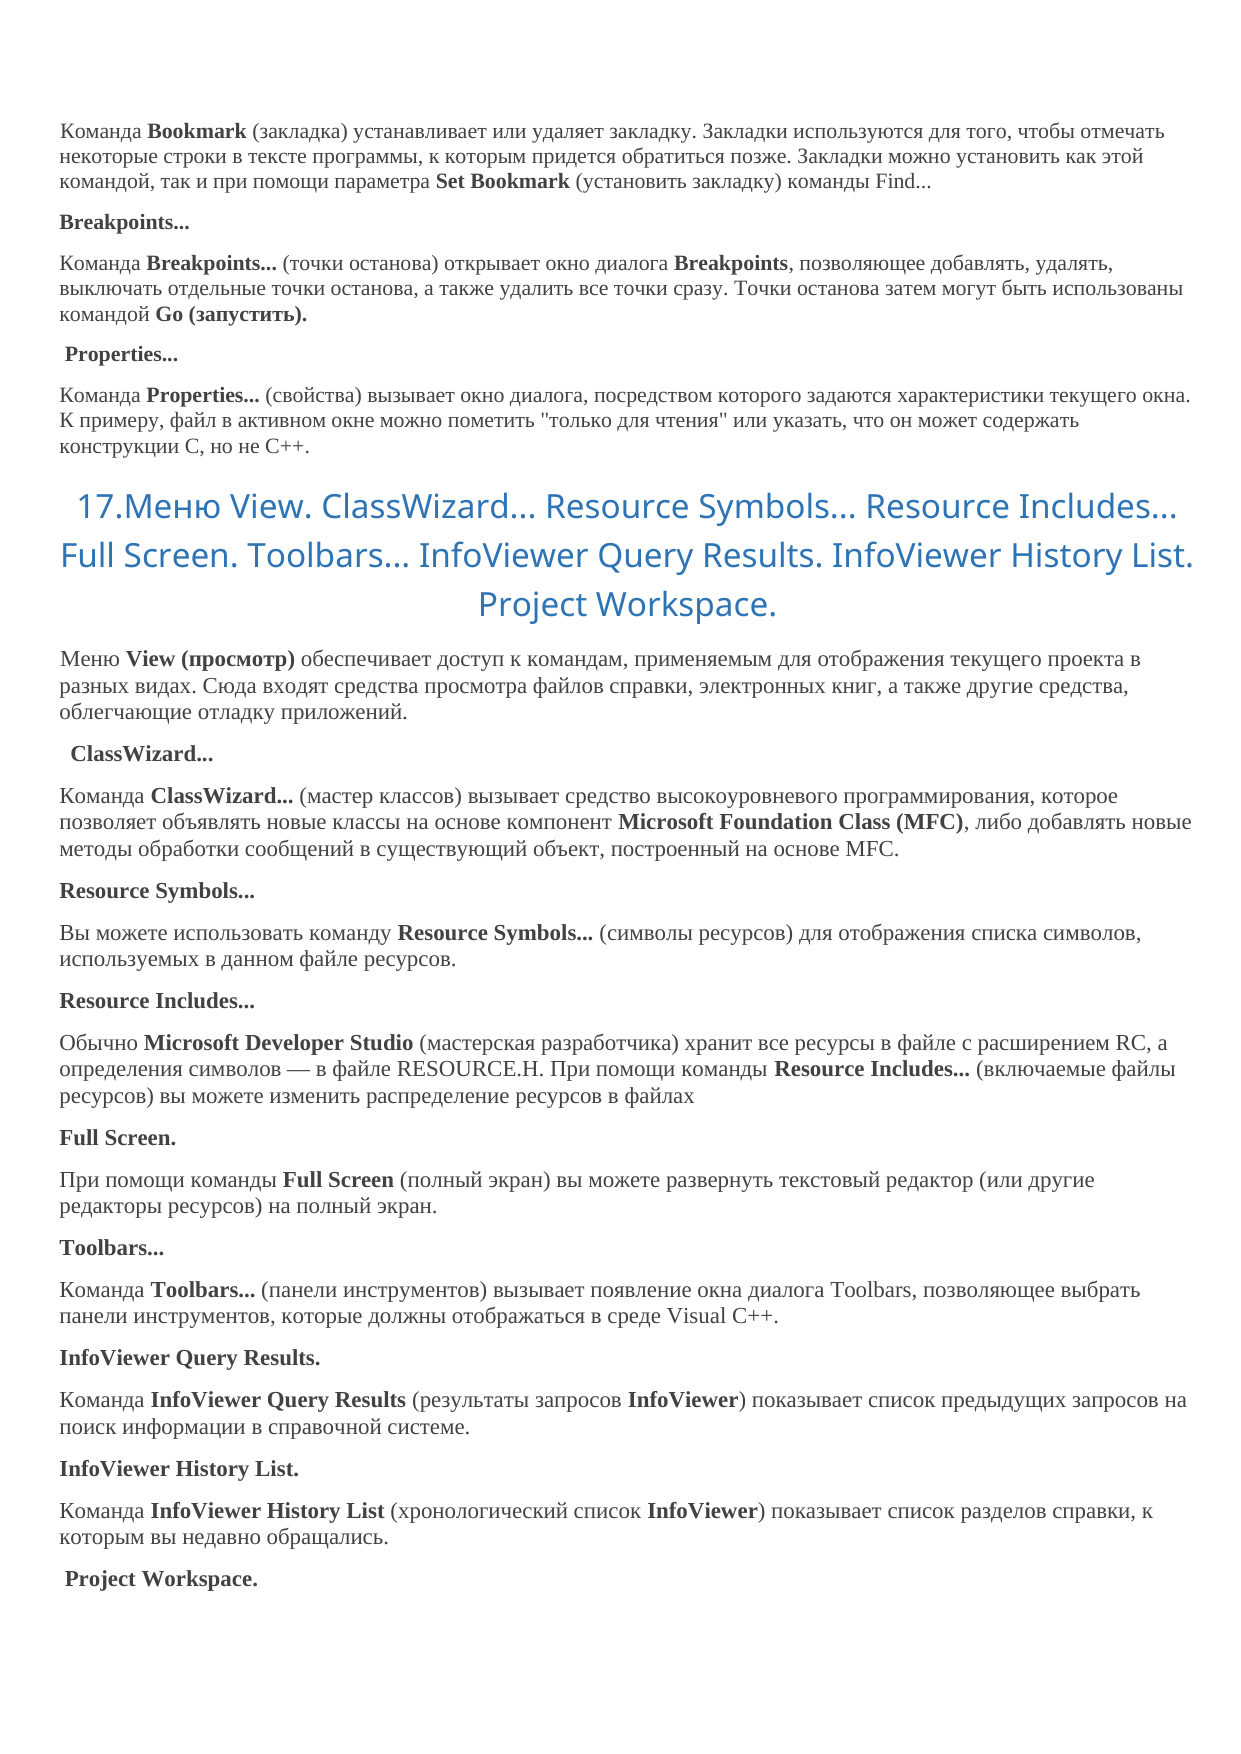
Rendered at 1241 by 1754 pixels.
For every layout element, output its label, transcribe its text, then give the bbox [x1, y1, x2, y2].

text ClassWizard... [59, 740, 1196, 766]
text Обычно Microsoft Developer Studio (мастерская разработчика) хранит все ресурсы в файле с расширением RC, а определения символов — в файле RESOURCE.H. При помощи команды Resource Includes... (включаемые файлы ресурсов) вы можете изменить распределение ресурсов в файлах [59, 1029, 1196, 1108]
text InfoViewer Query Results. [59, 1344, 1196, 1371]
text Resource Includes... [59, 987, 1196, 1013]
text Full Screen. [59, 1124, 1196, 1150]
text Команда Bookmark (закладка) устанавливает или удаляет закладку. Закладки используются для того, чтобы отмечать некоторые строки в тексте программы, к которым придется обратиться позже. Закладки можно установить как этой командой, так и при помощи параметра Set Bookmark (установить закладку) команды Find... [59, 118, 1196, 194]
text Команда Properties... (свойства) вызывает окно диалога, посредством которого задаются характеристики текущего окна. К примеру, файл в активном окне можно пометить "только для чтения" или указать, что он может содержать конструкции С, но не C++. [59, 382, 1196, 458]
text Вы можете использовать команду Resource Symbols... (символы ресурсов) для отображения списка символов, используемых в данном файле ресурсов. [59, 919, 1196, 971]
subtitle 17.Меню View. ClassWizard... Resource Symbols... Resource Includes... Full Screen. Toolbars... InfoViewer Query Results. InfoViewer History List. Project Workspace. [59, 483, 1196, 626]
text Команда InfoViewer Query Results (результаты запросов InfoViewer) показывает список предыдущих запросов на поиск информации в справочной системе. [59, 1386, 1196, 1439]
text Команда Breakpoints... (точки останова) открывает окно диалога Breakpoints, позволяющее добавлять, удалять, выключать отдельные точки останова, а также удалить все точки сразу. Точки останова затем могут быть использованы командой Go (запустить). [59, 250, 1196, 326]
text InfoViewer History List. [59, 1455, 1196, 1481]
text Команда InfoViewer History List (хронологический список InfoViewer) показывает список разделов справки, к которым вы недавно обращались. [59, 1497, 1196, 1549]
text Меню View (просмотр) обеспечивает доступ к командам, применяемым для отображения текущего проекта в разных видах. Сюда входят средства просмотра файлов справки, электронных книг, а также другие средства, облегчающие отладку приложений. [408, 645, 1196, 724]
text Команда Toolbars... (панели инструментов) вызывает появление окна диалога Toolbars, позволяющее выбрать панели инструментов, которые должны отображаться в среде Visual C++. [59, 1276, 1196, 1329]
text Команда ClassWizard... (мастер классов) вызывает средство высокоуровневого программирования, которое позволяет объявлять новые классы на основе компонент Microsoft Foundation Class (MFC), либо добавлять новые методы обработки сообщений в существующий объект, построенный на основе MFC. [59, 782, 1196, 861]
text Breakpoints... [59, 209, 1196, 234]
text Properties... [59, 341, 1196, 367]
text Project Workspace. [59, 1565, 1196, 1591]
text При помощи команды Full Screen (полный экран) вы можете развернуть текстовый редактор (или другие редакторы ресурсов) на полный экран. [59, 1166, 1196, 1218]
text Toolbars... [59, 1234, 1196, 1260]
text Resource Symbols... [59, 877, 1196, 903]
